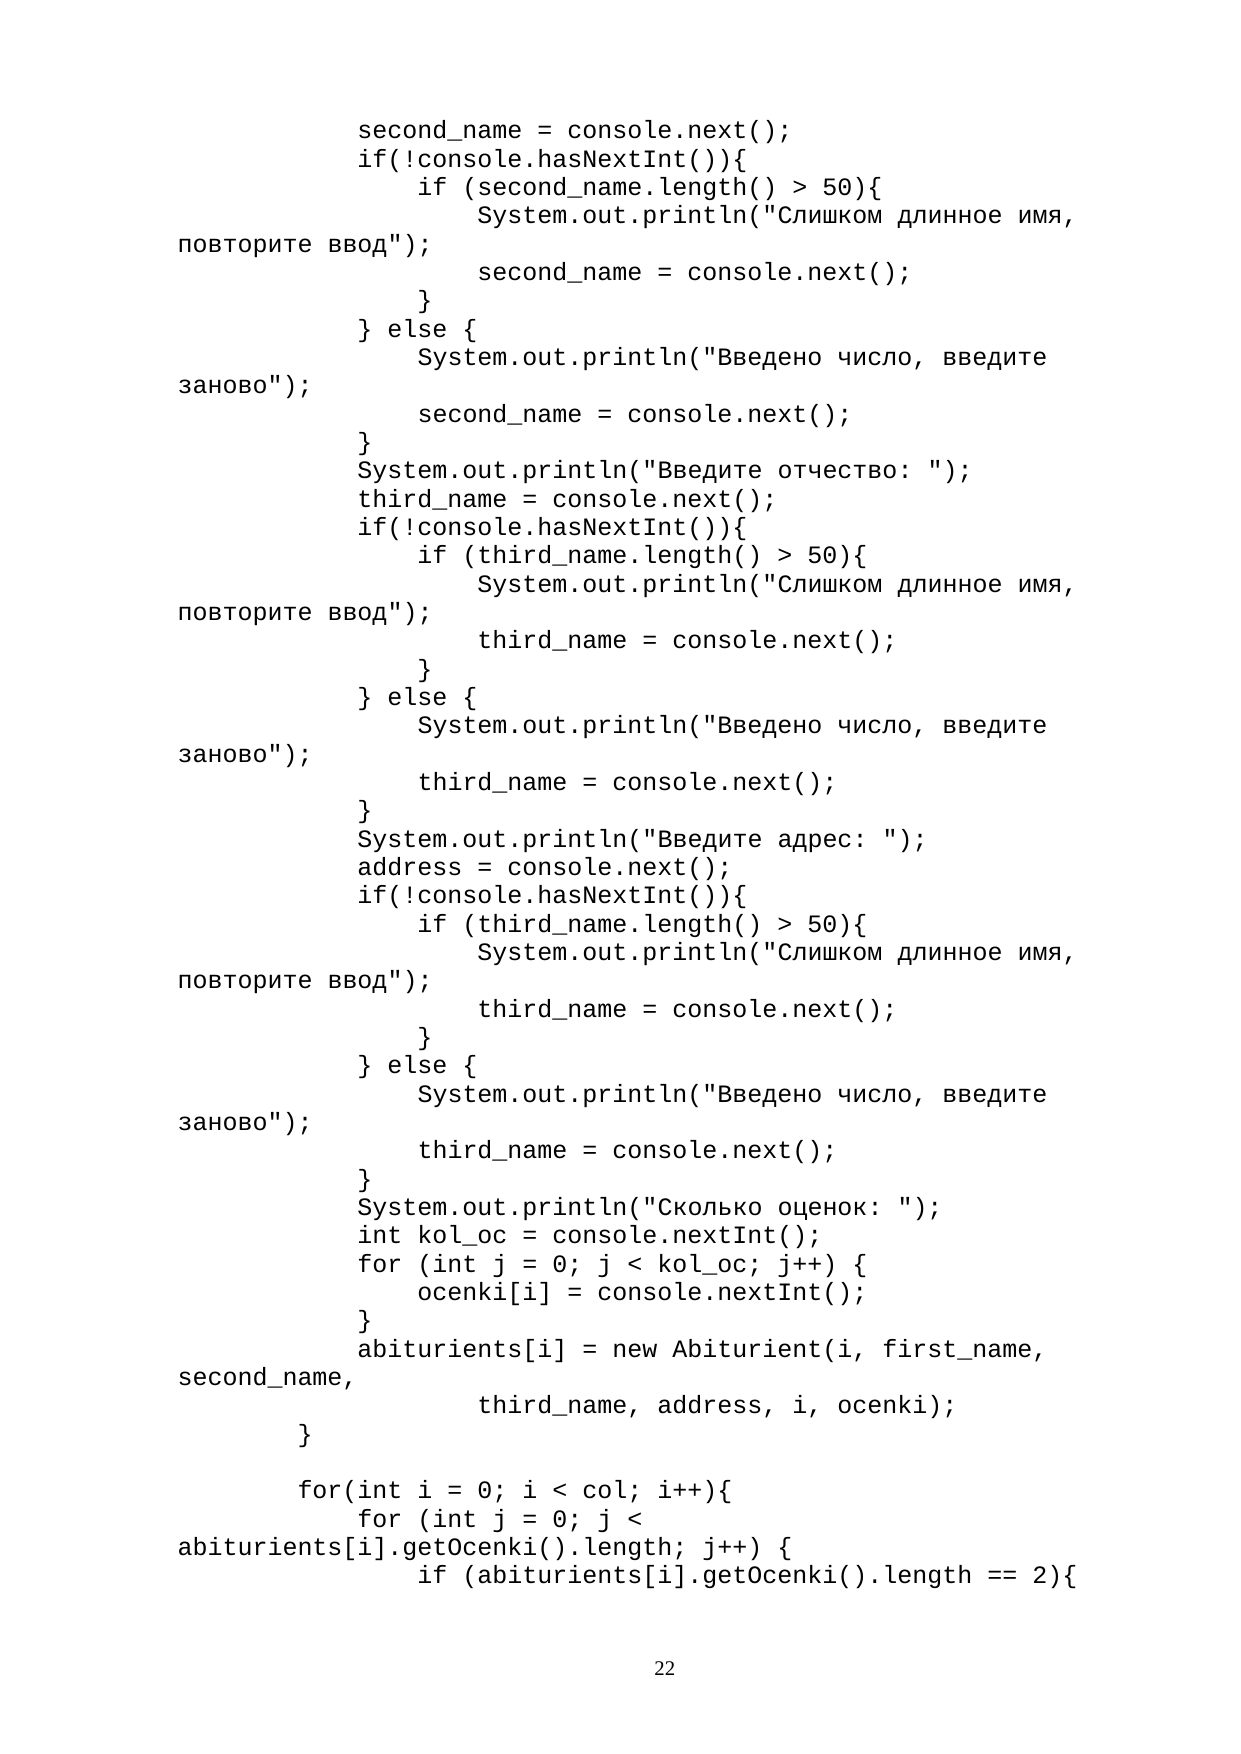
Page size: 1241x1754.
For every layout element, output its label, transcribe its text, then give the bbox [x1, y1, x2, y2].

text if(!console.hasNextInt()){ [177, 883, 1152, 911]
text for(int i = 0; i < col; i++){ [177, 1478, 1152, 1506]
text System.out.println("Введено число, введите заново"); [177, 345, 1152, 401]
text if(!console.hasNextInt()){ [177, 146, 1152, 175]
text System.out.println("Введено число, введите заново"); [177, 713, 1152, 770]
text } [177, 798, 1152, 826]
text int kol_oc = console.nextInt(); [177, 1223, 1152, 1251]
text System.out.println("Слишком длинное имя, повторите ввод"); [177, 203, 1152, 260]
text } [177, 430, 1152, 458]
text } else { [177, 685, 1152, 713]
text } [177, 288, 1152, 316]
text System.out.println("Введено число, введите заново"); [177, 1081, 1152, 1138]
text } [177, 1025, 1152, 1053]
text } [177, 1421, 1152, 1450]
text address = console.next(); [177, 855, 1152, 883]
text second_name = console.next(); [177, 260, 1152, 288]
text System.out.println("Введите отчество: "); [177, 458, 1152, 486]
text if(!console.hasNextInt()){ [177, 515, 1152, 543]
text third_name = console.next(); [177, 486, 1152, 515]
text third_name = console.next(); [177, 770, 1152, 798]
text if (third_name.length() > 50){ [177, 543, 1152, 571]
text if (third_name.length() > 50){ [177, 911, 1152, 940]
text } else { [177, 316, 1152, 345]
text abiturients[i] = new Abiturient(i, first_name, second_name, [177, 1336, 1152, 1393]
text System.out.println("Слишком длинное имя, повторите ввод"); [177, 571, 1152, 628]
text third_name = console.next(); [177, 628, 1152, 656]
text } [177, 1308, 1152, 1336]
text } [177, 656, 1152, 685]
text for (int j = 0; j < kol_oc; j++) { [177, 1251, 1152, 1280]
text System.out.println("Слишком длинное имя, повторите ввод"); [177, 940, 1152, 996]
text second_name = console.next(); [177, 401, 1152, 430]
text } [177, 1166, 1152, 1195]
text third_name = console.next(); [177, 996, 1152, 1025]
text ocenki[i] = console.nextInt(); [177, 1280, 1152, 1308]
text if (second_name.length() > 50){ [177, 175, 1152, 203]
text if (abiturients[i].getOcenki().length == 2){ [177, 1563, 1152, 1591]
text third_name = console.next(); [177, 1138, 1152, 1166]
text System.out.println("Сколько оценок: "); [177, 1195, 1152, 1223]
text for (int j = 0; j < abiturients[i].getOcenki().length; j++) { [177, 1506, 1152, 1563]
text third_name, address, i, ocenki); [177, 1393, 1152, 1421]
text second_name = console.next(); [177, 118, 1152, 146]
text } else { [177, 1053, 1152, 1081]
text System.out.println("Введите адрес: "); [177, 826, 1152, 855]
